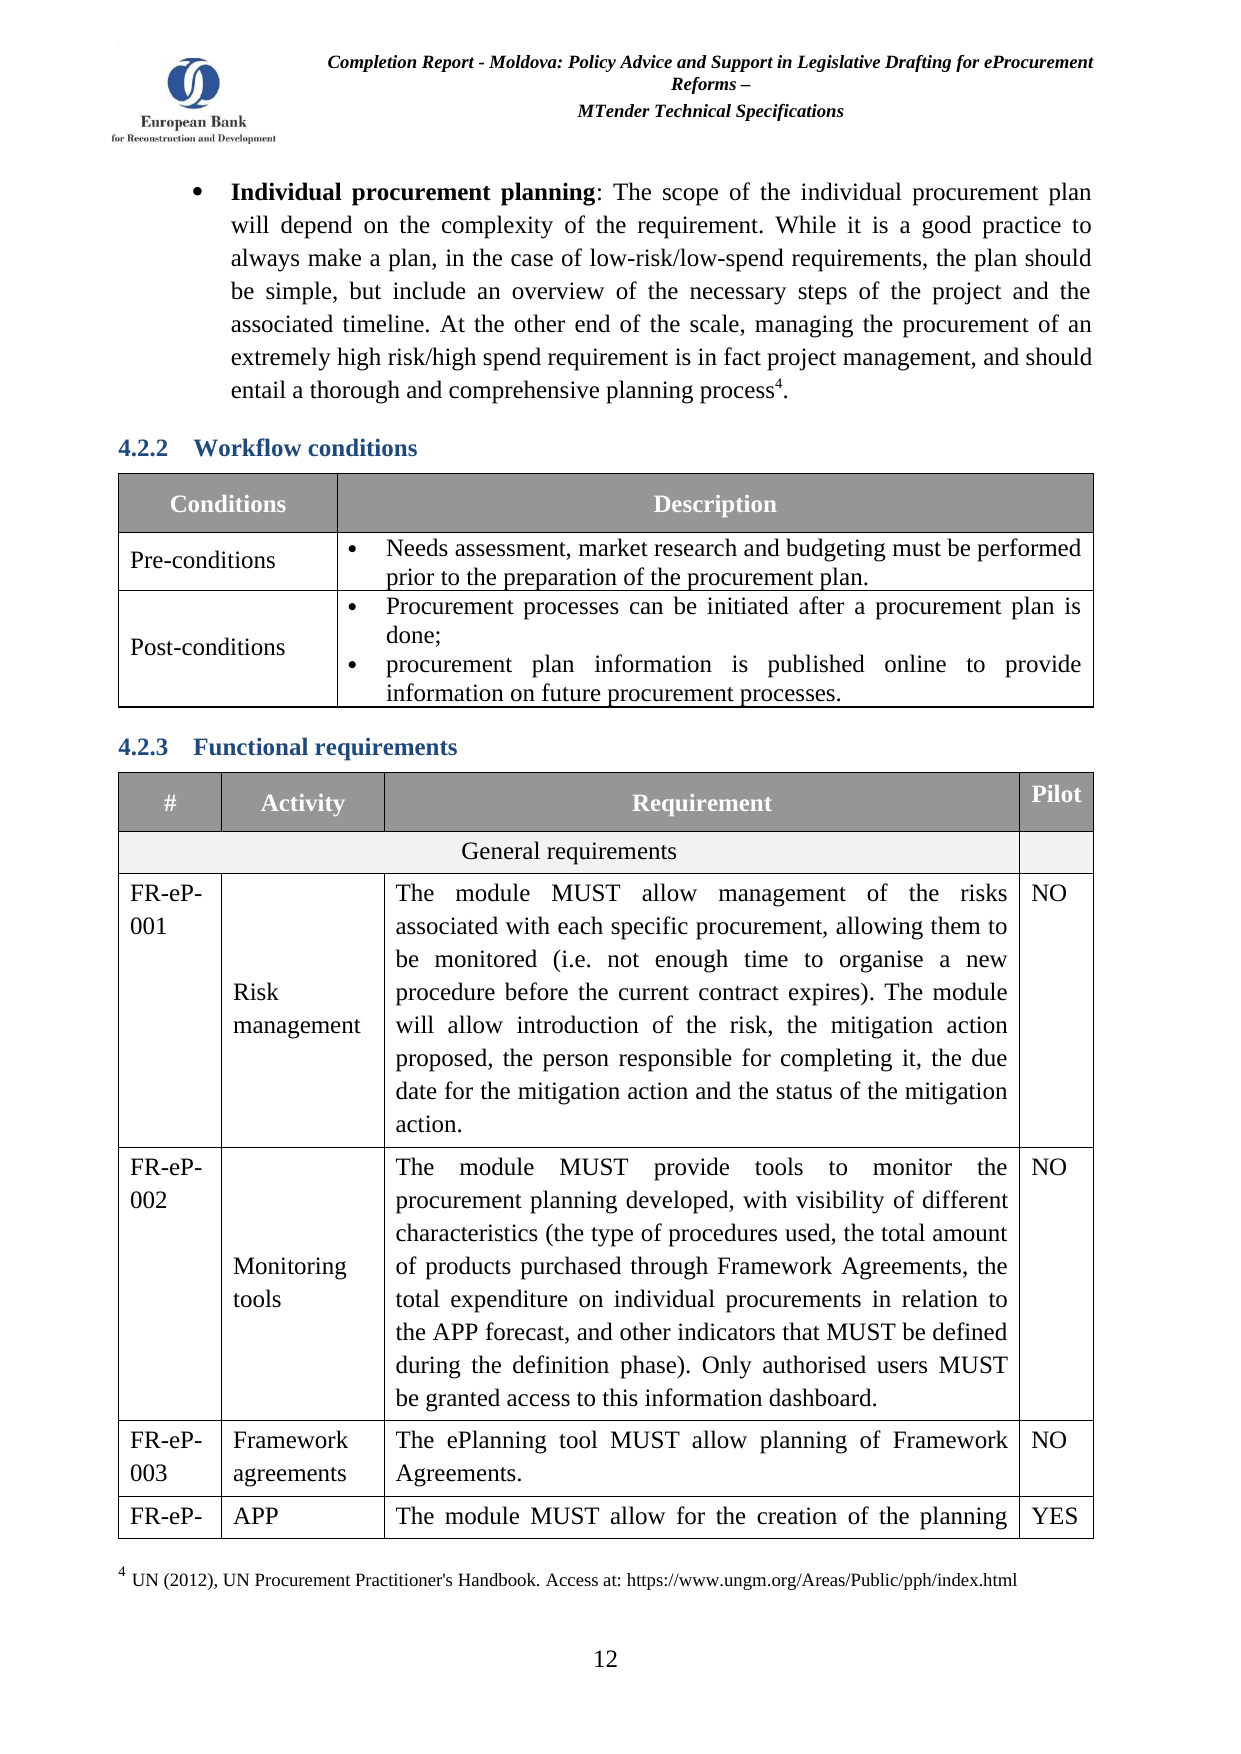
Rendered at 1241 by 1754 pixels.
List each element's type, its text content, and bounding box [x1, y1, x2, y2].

table_cell NO [1020, 1148, 1093, 1420]
table_header Activity [222, 773, 384, 831]
table_cell Framework agreements [222, 1421, 384, 1496]
picture [111, 58, 276, 144]
table_cell FR-eP-004 [119, 1497, 221, 1538]
table_cell Needs assessment, market research and budgeting must be performed prior to the preparation of the procurement plan. [338, 533, 1093, 590]
table_cell YES [1020, 1497, 1093, 1538]
table_cell NO [1020, 1421, 1093, 1496]
table_cell Monitoring tools [222, 1148, 384, 1420]
title Functional requirements [118, 732, 1092, 761]
table_cell Procurement processes can be initiated after a procurement plan is done; procurement plan information is published online to provide information on future procurement processes. [338, 591, 1093, 706]
table_cell APP Preparation [222, 1497, 384, 1538]
title Workflow conditions [118, 433, 1092, 462]
table_cell FR-eP-002 [119, 1148, 221, 1420]
table_cell The module MUST allow management of the risks associated with each specific procurement, allowing them to be monitored (i.e. not enough time to organise a new procedure before the current contract expires). The module will allow introduction of the risk, the mitigation action proposed, the person responsible for completing it, the due date for the mitigation action and the status of the mitigation action. [385, 874, 1019, 1147]
table_header Description [338, 474, 1093, 532]
table_cell Post-conditions [119, 591, 337, 706]
table_cell The module MUST provide tools to monitor the procurement planning developed, with visibility of different characteristics (the type of procedures used, the total amount of products purchased through Framework Agreements, the total expenditure on individual procurements in relation to the APP forecast, and other indicators that MUST be defined during the definition phase). Only authorised users MUST be granted access to this information dashboard. [385, 1148, 1019, 1420]
table_cell NO [1020, 874, 1093, 1147]
table_header Pilot [1020, 773, 1093, 831]
table_cell FR-eP-003 [119, 1421, 221, 1496]
list Individual procurement planning: The scope of the individual procurement plan will depend on the complexity of the requirement. While it is a good practice to always make a plan, in the case of low-risk/low-spend requirements, the plan should be simple, but include an overview of the necessary steps of the project and the associated timeline. At the other end of the scale, managing the procurement of an extremely high risk/high spend requirement is in fact project management, and should entail a thorough and comprehensive planning process. [193, 177, 1092, 404]
table_cell Pre-conditions [119, 533, 337, 590]
table_cell General requirements [119, 832, 1019, 873]
table_header # [119, 773, 221, 831]
table_cell The ePlanning tool MUST allow planning of Framework Agreements. [385, 1421, 1019, 1496]
table_header Conditions [119, 474, 337, 532]
table_cell [1020, 832, 1093, 873]
table_cell FR-eP-001 [119, 874, 221, 1147]
table_cell The module MUST allow for the creation of the planning item [385, 1497, 1019, 1538]
table_header Requirement [385, 773, 1019, 831]
table_cell Risk management [222, 874, 384, 1147]
